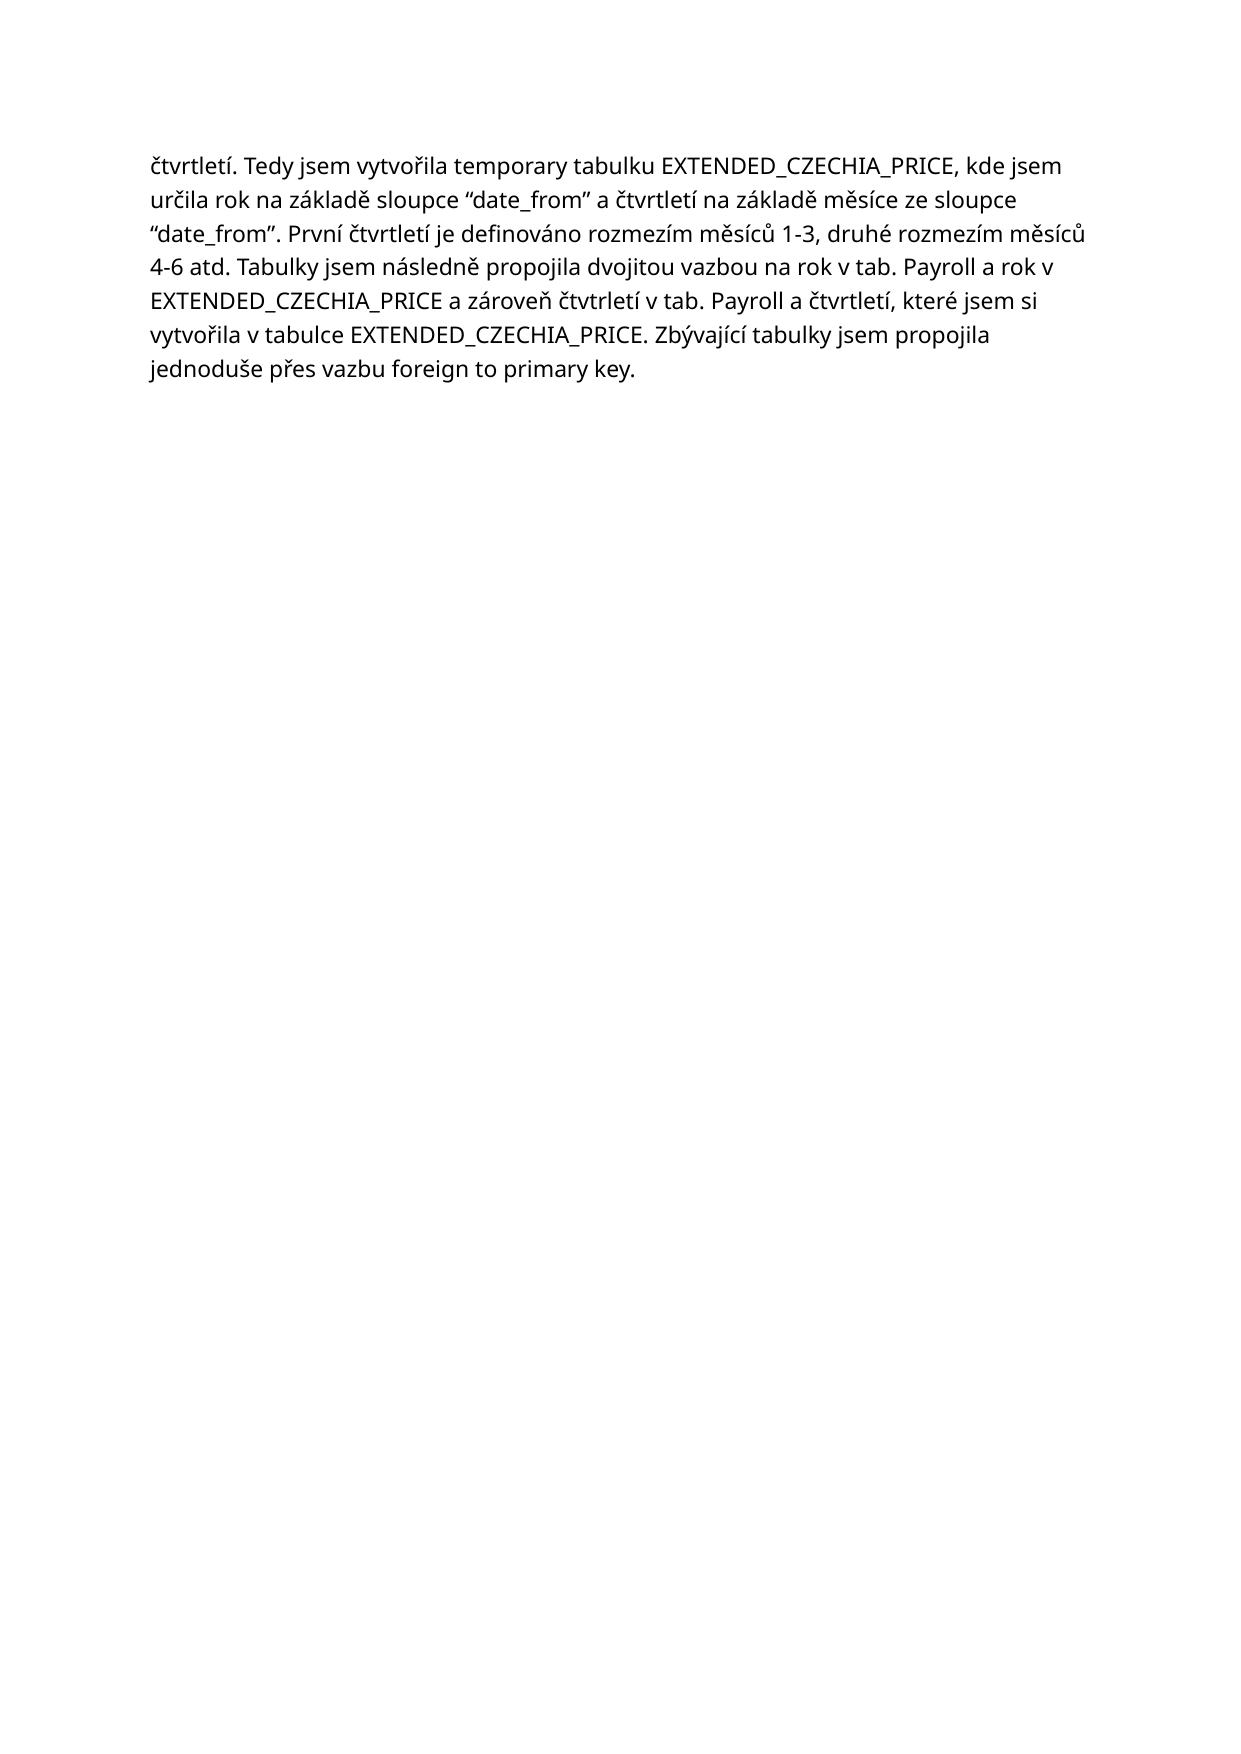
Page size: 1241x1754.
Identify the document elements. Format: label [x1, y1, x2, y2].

text [150, 150, 1090, 384]
